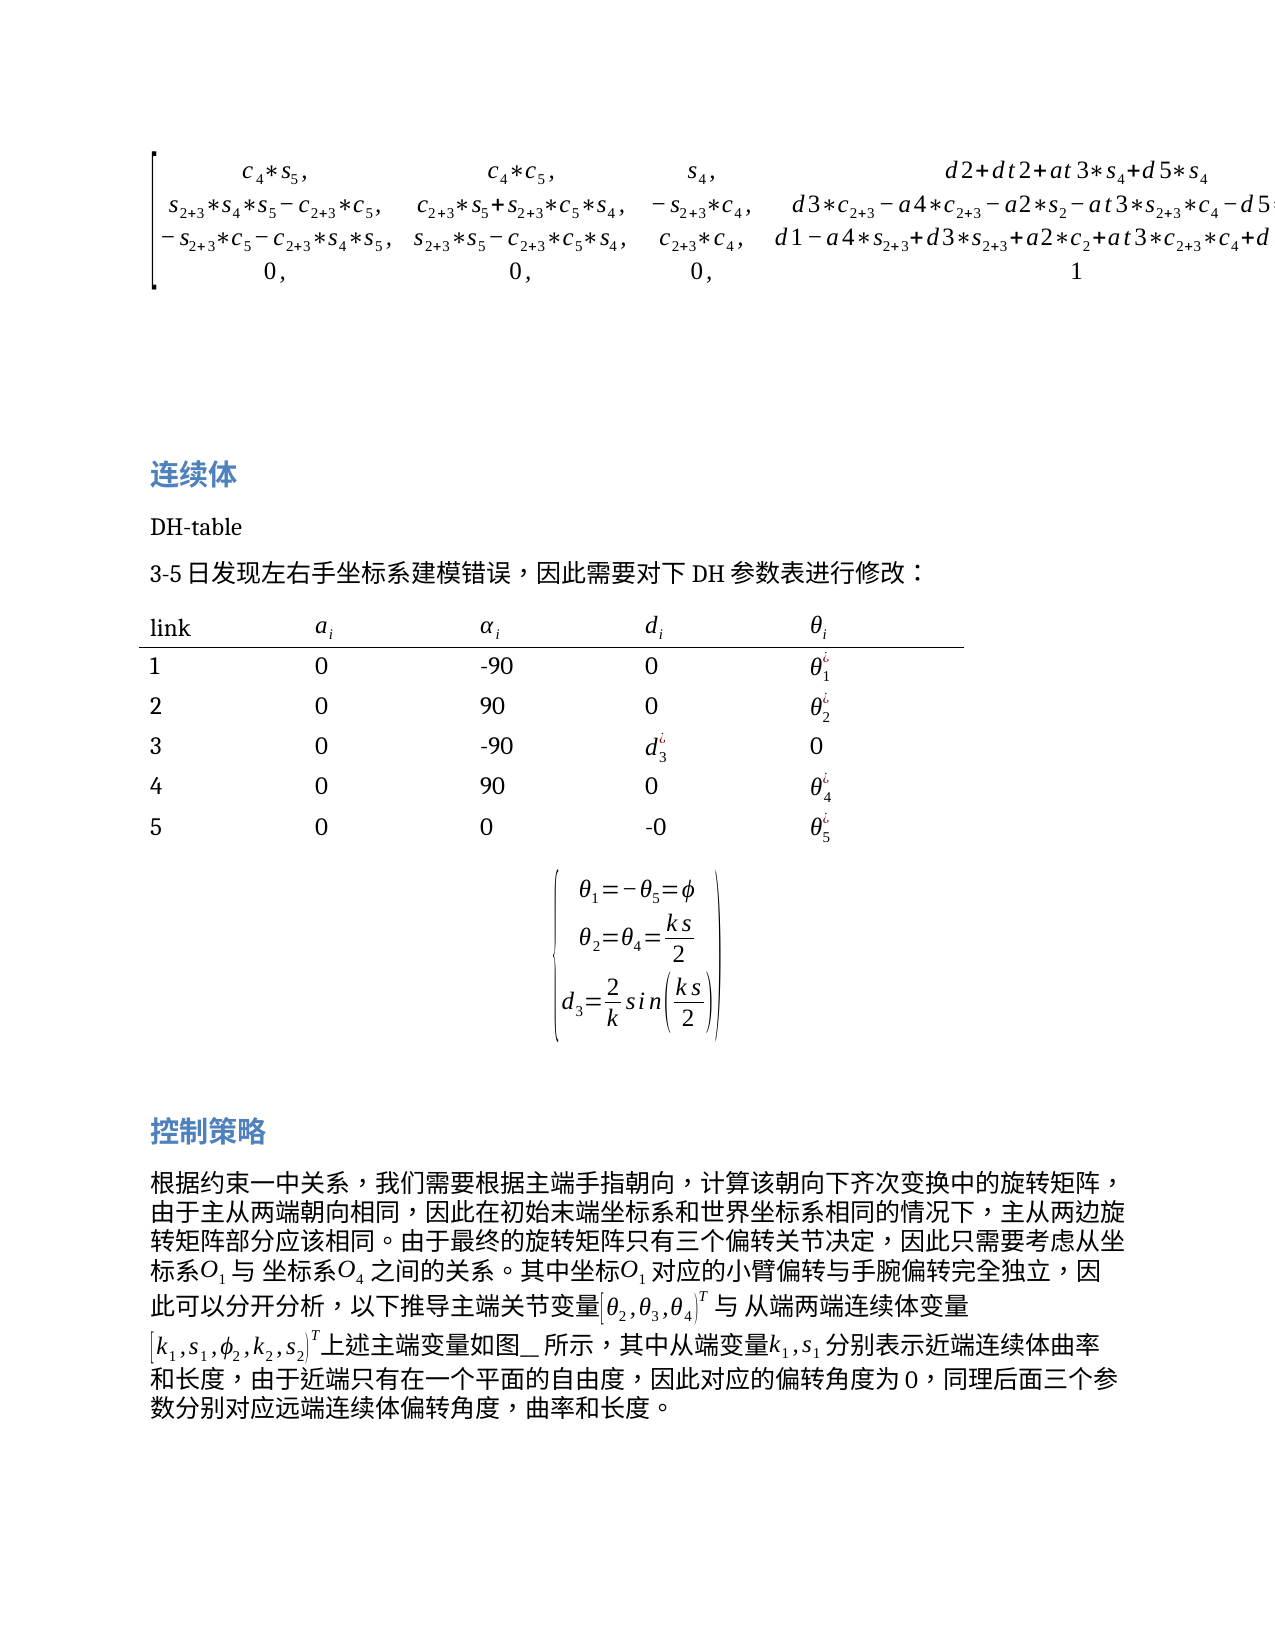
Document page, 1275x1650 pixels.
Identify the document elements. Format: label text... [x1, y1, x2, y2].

table_cell [634, 729, 799, 768]
subtitle 连续体 [150, 454, 1125, 494]
table_cell 0 [304, 809, 469, 849]
table_cell [799, 769, 964, 809]
subtitle 控制策略 [150, 1111, 1125, 1151]
table_cell 90 [469, 769, 634, 809]
table_header [304, 608, 469, 647]
table_header link [139, 608, 304, 647]
table_cell 5 [139, 809, 304, 849]
table_cell 2 [139, 688, 304, 728]
table_cell 90 [469, 688, 634, 728]
table_cell 0 [304, 769, 469, 809]
table_cell 0 [304, 729, 469, 768]
table_cell 3 [139, 729, 304, 768]
table_cell -0 [634, 809, 799, 849]
table_cell [799, 648, 964, 688]
table_cell 0 [304, 688, 469, 728]
table_header [469, 608, 634, 647]
text 3-5日发现左右手坐标系建模错误，因此需要对下DH参数表进行修改： [150, 560, 1125, 589]
table_header [799, 608, 964, 647]
table_cell 4 [139, 769, 304, 809]
table_cell -90 [469, 729, 634, 768]
table_cell 0 [634, 769, 799, 809]
text DH-table [150, 513, 1125, 542]
table_cell 0 [634, 688, 799, 728]
table_cell 0 [634, 648, 799, 688]
table_cell [799, 809, 964, 849]
table_cell 0 [304, 648, 469, 688]
table_cell 0 [469, 809, 634, 849]
table_cell 0 [799, 729, 964, 768]
table_cell -90 [469, 648, 634, 688]
table_cell 1 [139, 648, 304, 688]
text 根据约束一中关系，我们需要根据主端手指朝向，计算该朝向下齐次变换中的旋转矩阵，由于主从两端朝向相同，因此在初始末端坐标系和世界坐标系相同的情况下，主从两边旋转矩阵部分应该相同。由于最终的旋转矩阵只有三个偏转关节决定，因此只需要考虑从坐标系 与 坐标系 之间的关系。其中坐标 对应的小臂偏转与手腕偏转完全独立，因此可以分开分析，以下推导主端关节变量 与 从端两端连续体变量上述主端变量如图__ 所示，其中从端变量 分别表示近端连续体曲率和长度，由于近端只有在一个平面的自由度，因此对应的偏转角度为0，同理后面三个参数分别对应远端连续体偏转角度，曲率和长度。 [150, 1170, 1125, 1423]
table_header [634, 608, 799, 647]
table_cell [799, 688, 964, 728]
